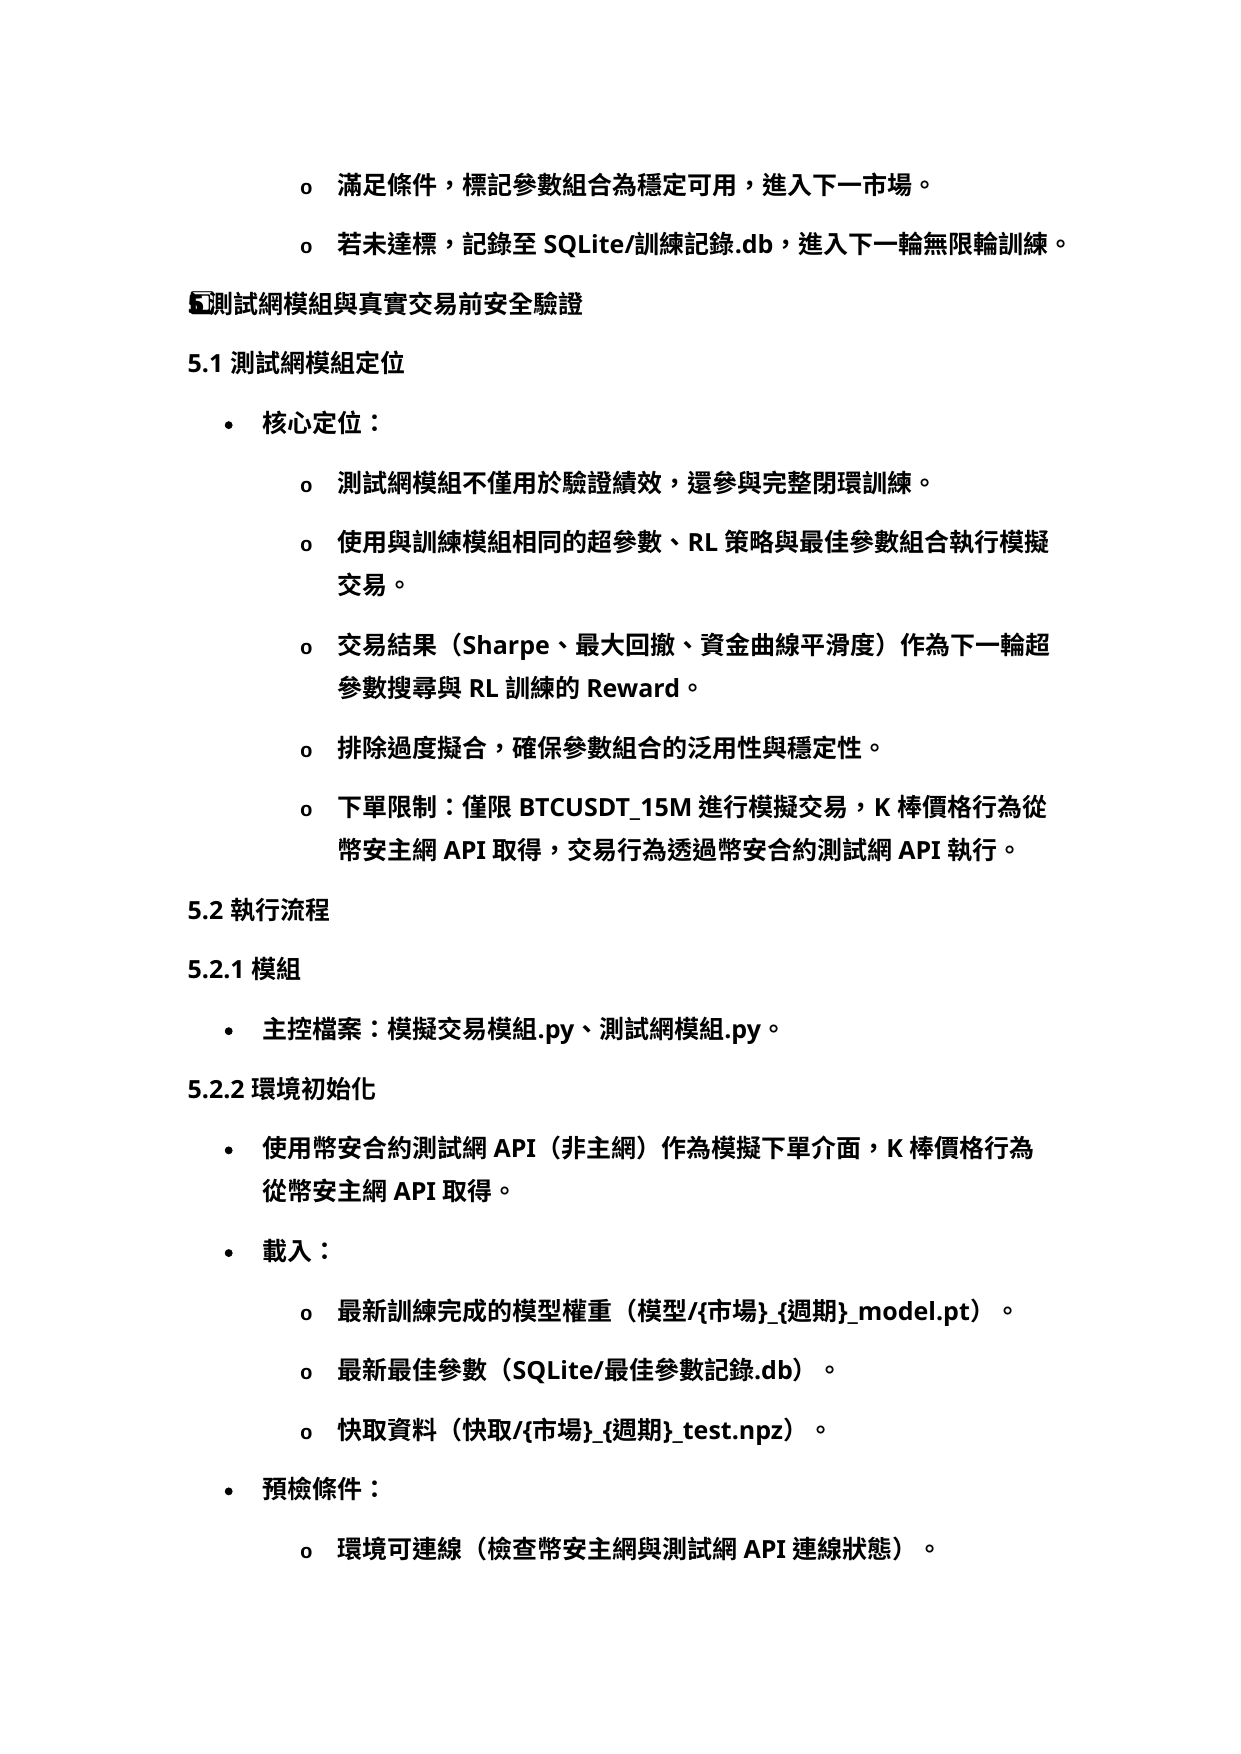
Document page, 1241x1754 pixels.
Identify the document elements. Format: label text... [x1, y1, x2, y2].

list 若未達標，記錄至 SQLite/訓練記錄.db，進入下一輪無限輪訓練。 [300, 224, 1053, 262]
text 5.2.2 環境初始化 [187, 1068, 1053, 1106]
list 交易結果（Sharpe、最大回撤、資金曲線平滑度）作為下一輪超參數搜尋與 RL 訓練的 Reward。 [300, 625, 1053, 705]
list 環境可連線（檢查幣安主網與測試網 API 連線狀態）。 [300, 1529, 1053, 1566]
text 5.2.1 模組 [187, 949, 1053, 987]
list 使用與訓練模組相同的超參數、RL 策略與最佳參數組合執行模擬交易。 [300, 522, 1053, 603]
list 最新訓練完成的模型權重（模型/{市場}_{週期}_model.pt）。 [300, 1290, 1053, 1328]
list 快取資料（快取/{市場}_{週期}_test.npz）。 [300, 1409, 1053, 1447]
list 排除過度擬合，確保參數組合的泛用性與穩定性。 [300, 727, 1053, 765]
list 核心定位： [225, 403, 1053, 440]
list 下單限制：僅限 BTCUSDT_15M 進行模擬交易，K 棒價格行為從幣安主網 API 取得，交易行為透過幣安合約測試網 API 執行。 [300, 787, 1053, 868]
text 5️⃣ 測試網模組與真實交易前安全驗證 [187, 284, 1053, 321]
list 載入： [225, 1231, 1053, 1268]
list 測試網模組不僅用於驗證績效，還參與完整閉環訓練。 [300, 462, 1053, 500]
list 滿足條件，標記參數組合為穩定可用，進入下一市場。 [300, 164, 1053, 202]
list 預檢條件： [225, 1469, 1053, 1507]
list 最新最佳參數（SQLite/最佳參數記錄.db）。 [300, 1350, 1053, 1387]
text 5.2 執行流程 [187, 890, 1053, 927]
list 使用幣安合約測試網 API（非主網）作為模擬下單介面，K 棒價格行為從幣安主網 API 取得。 [225, 1128, 1053, 1209]
text 5.1 測試網模組定位 [187, 343, 1053, 381]
list 主控檔案：模擬交易模組.py、測試網模組.py。 [225, 1009, 1053, 1046]
